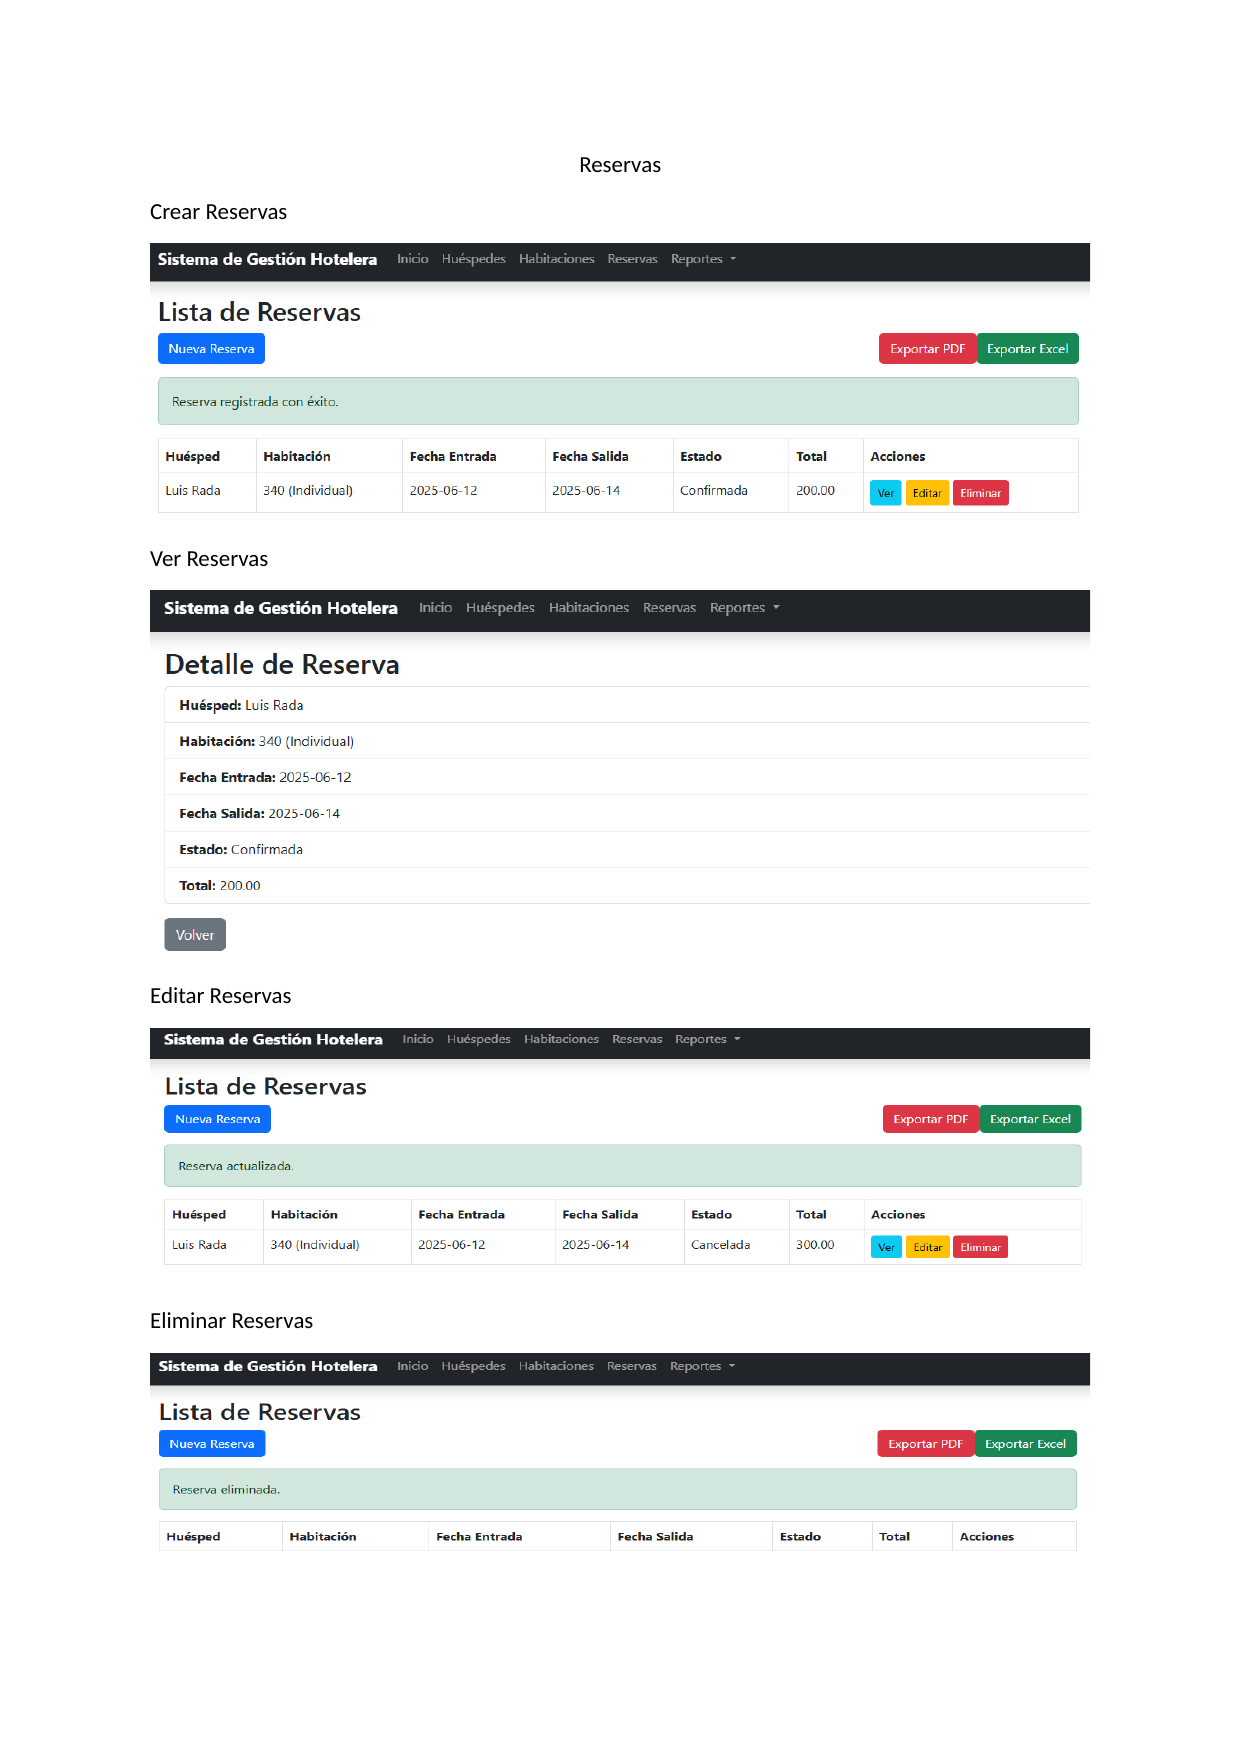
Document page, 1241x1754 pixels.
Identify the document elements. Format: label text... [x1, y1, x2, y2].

text Reservas [150, 150, 1090, 178]
text Crear Reservas [150, 197, 1090, 225]
text Editar Reservas [150, 981, 1090, 1009]
text Eliminar Reservas [150, 1307, 1090, 1334]
text Ver Reservas [150, 544, 1090, 572]
